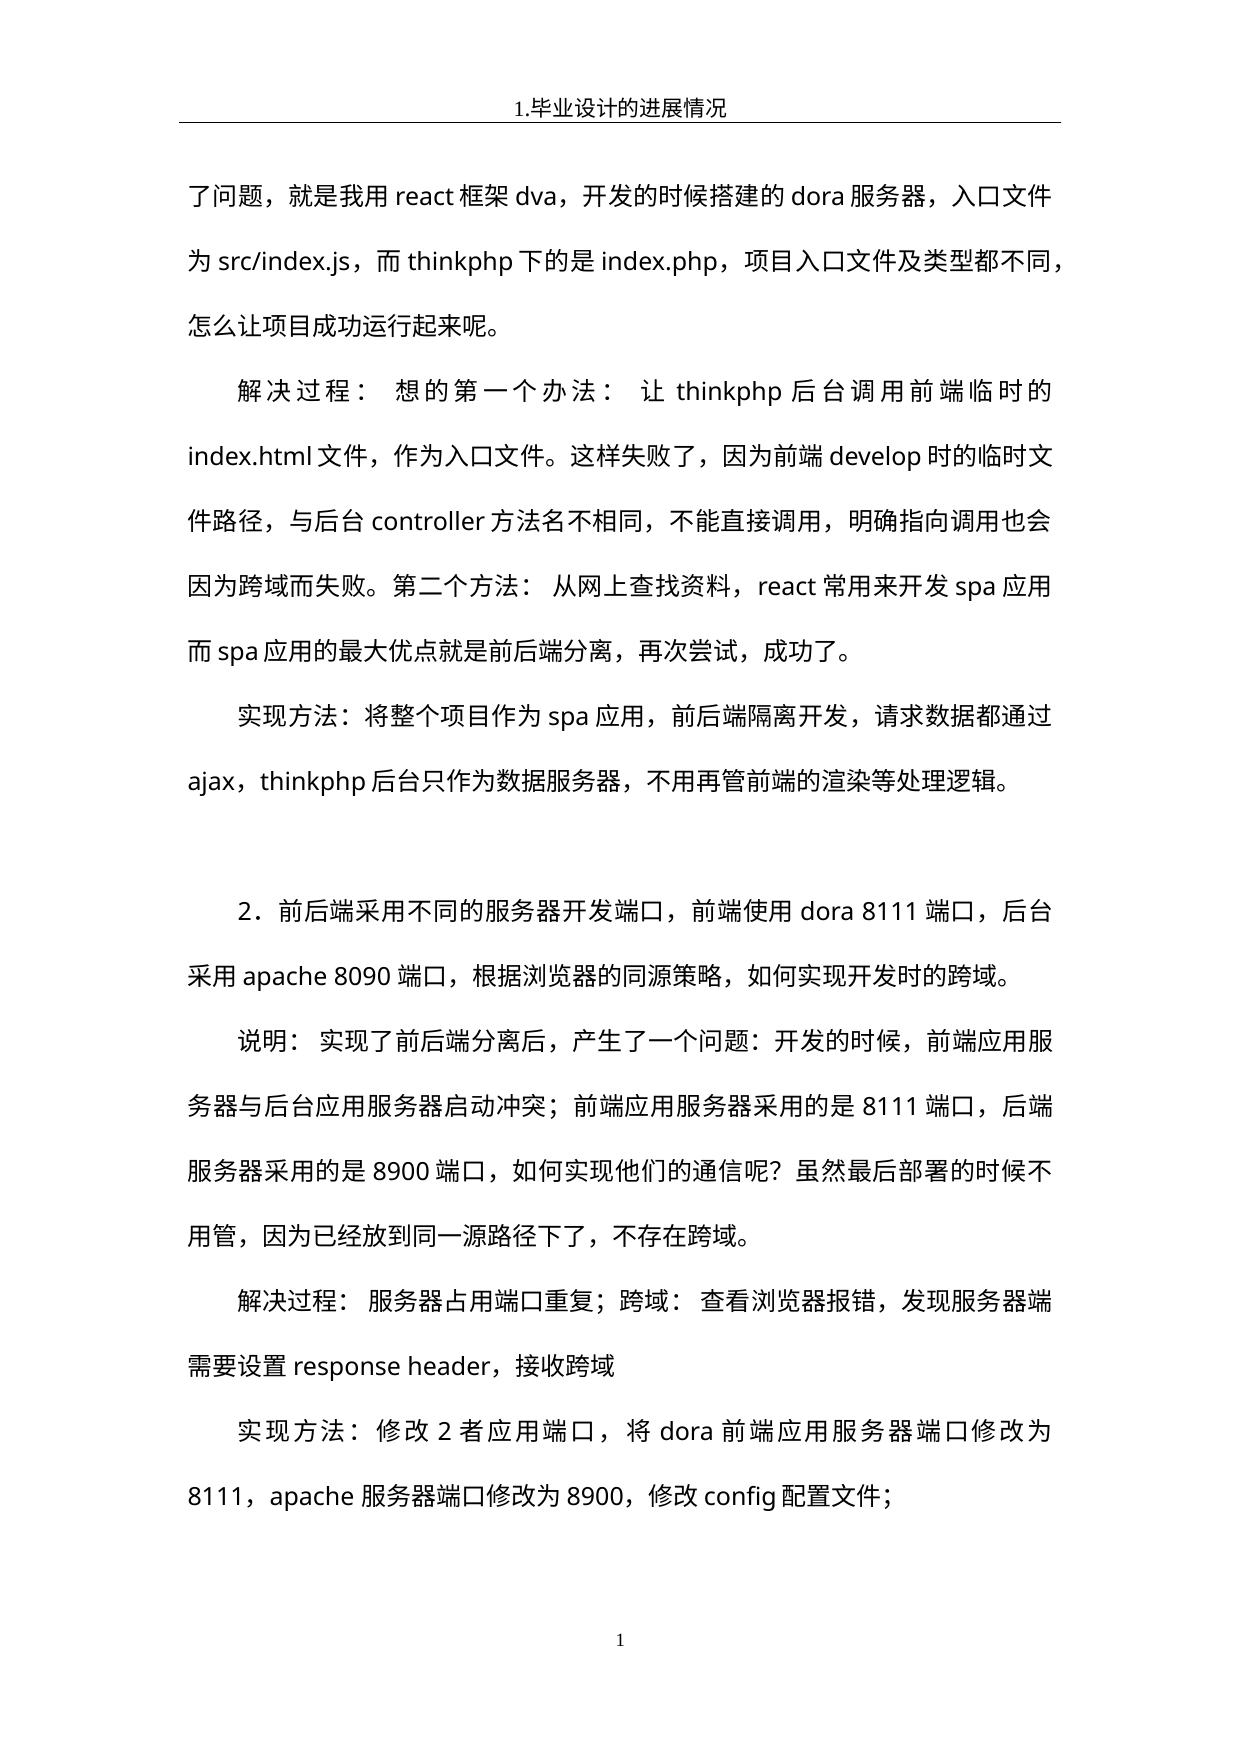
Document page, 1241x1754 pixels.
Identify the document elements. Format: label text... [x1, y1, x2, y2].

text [187, 162, 1053, 357]
text 实现方法：修改2者应用端口，将dora前端应用服务器端口修改为8111，apache 服务器端口修改为 8900，修改config配置文件； [187, 1397, 1053, 1527]
text 实现方法：将整个项目作为spa应用，前后端隔离开发，请求数据都通过ajax，thinkphp后台只作为数据服务器，不用再管前端的渲染等处理逻辑。 [187, 682, 1053, 812]
text 2．前后端采用不同的服务器开发端口，前端使用dora 8111端口，后台采用apache 8090 端口，根据浏览器的同源策略，如何实现开发时的跨域。 [187, 877, 1053, 1007]
text 解决过程： 想的第一个办法： 让thinkphp后台调用前端临时的index.html文件，作为入口文件。这样失败了，因为前端develop时的临时文件路径，与后台controller方法名不相同，不能直接调用，明确指向调用也会因为跨域而失败。第二个方法： 从网上查找资料，react常用来开发spa应用，而spa应用的最大优点就是前后端分离，再次尝试，成功了。 [187, 357, 1053, 682]
text 解决过程： 服务器占用端口重复；跨域： 查看浏览器报错，发现服务器端需要设置 response header，接收跨域 [187, 1267, 1053, 1397]
text 说明： 实现了前后端分离后，产生了一个问题：开发的时候，前端应用服务器与后台应用服务器启动冲突；前端应用服务器采用的是8111端口，后端服务器采用的是8900端口，如何实现他们的通信呢？虽然最后部署的时候不用管，因为已经放到同一源路径下了，不存在跨域。 [187, 1007, 1053, 1267]
